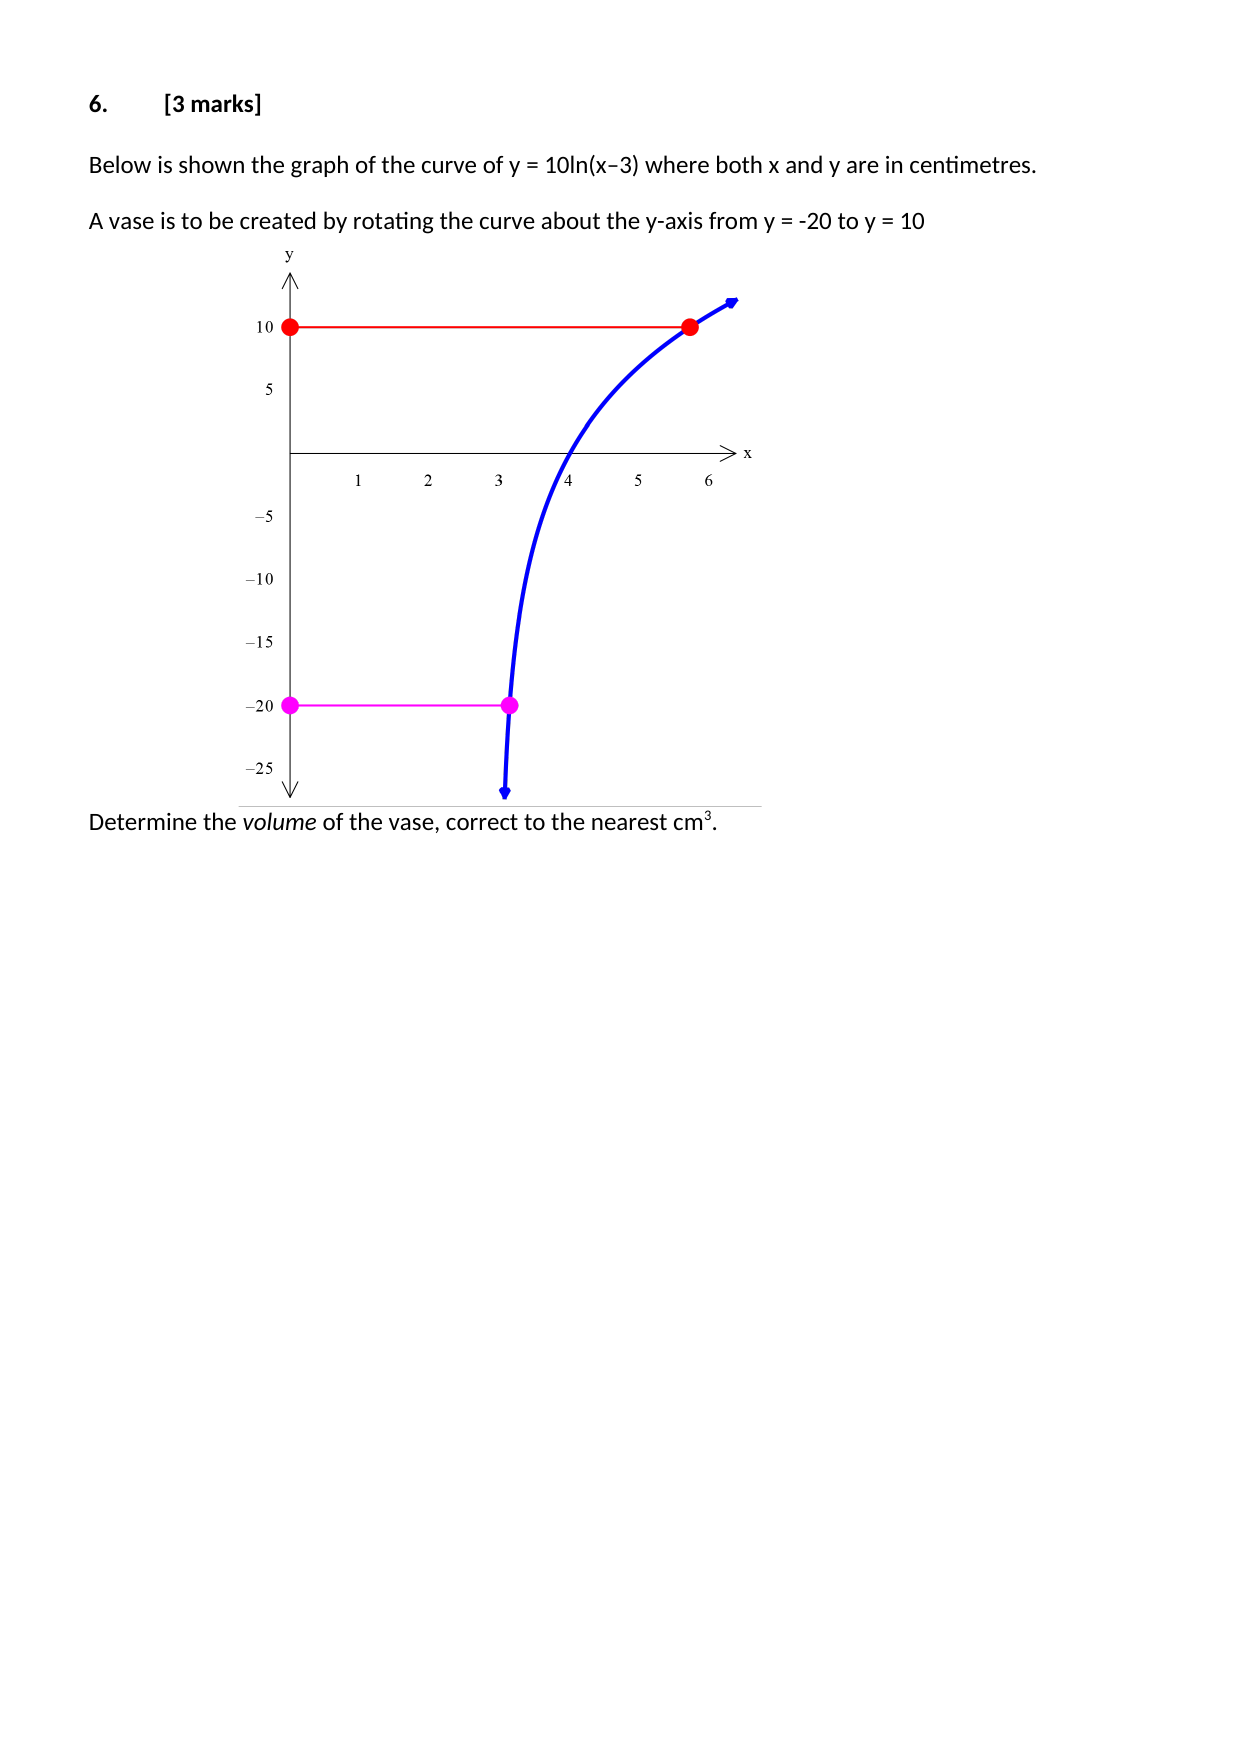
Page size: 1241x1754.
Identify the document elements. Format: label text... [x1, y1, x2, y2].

text Below is shown the graph of the curve of y = 10ln(x–3) where both x and y are in centimetres. [89, 150, 1152, 180]
picture [238, 236, 762, 807]
text Determine the volume of the vase, correct to the nearest cm3. [89, 807, 1152, 837]
text A vase is to be created by rotating the curve about the y-axis from y = -20 to y = 10 [89, 206, 1152, 236]
text 6. [3 marks] [89, 89, 1152, 119]
